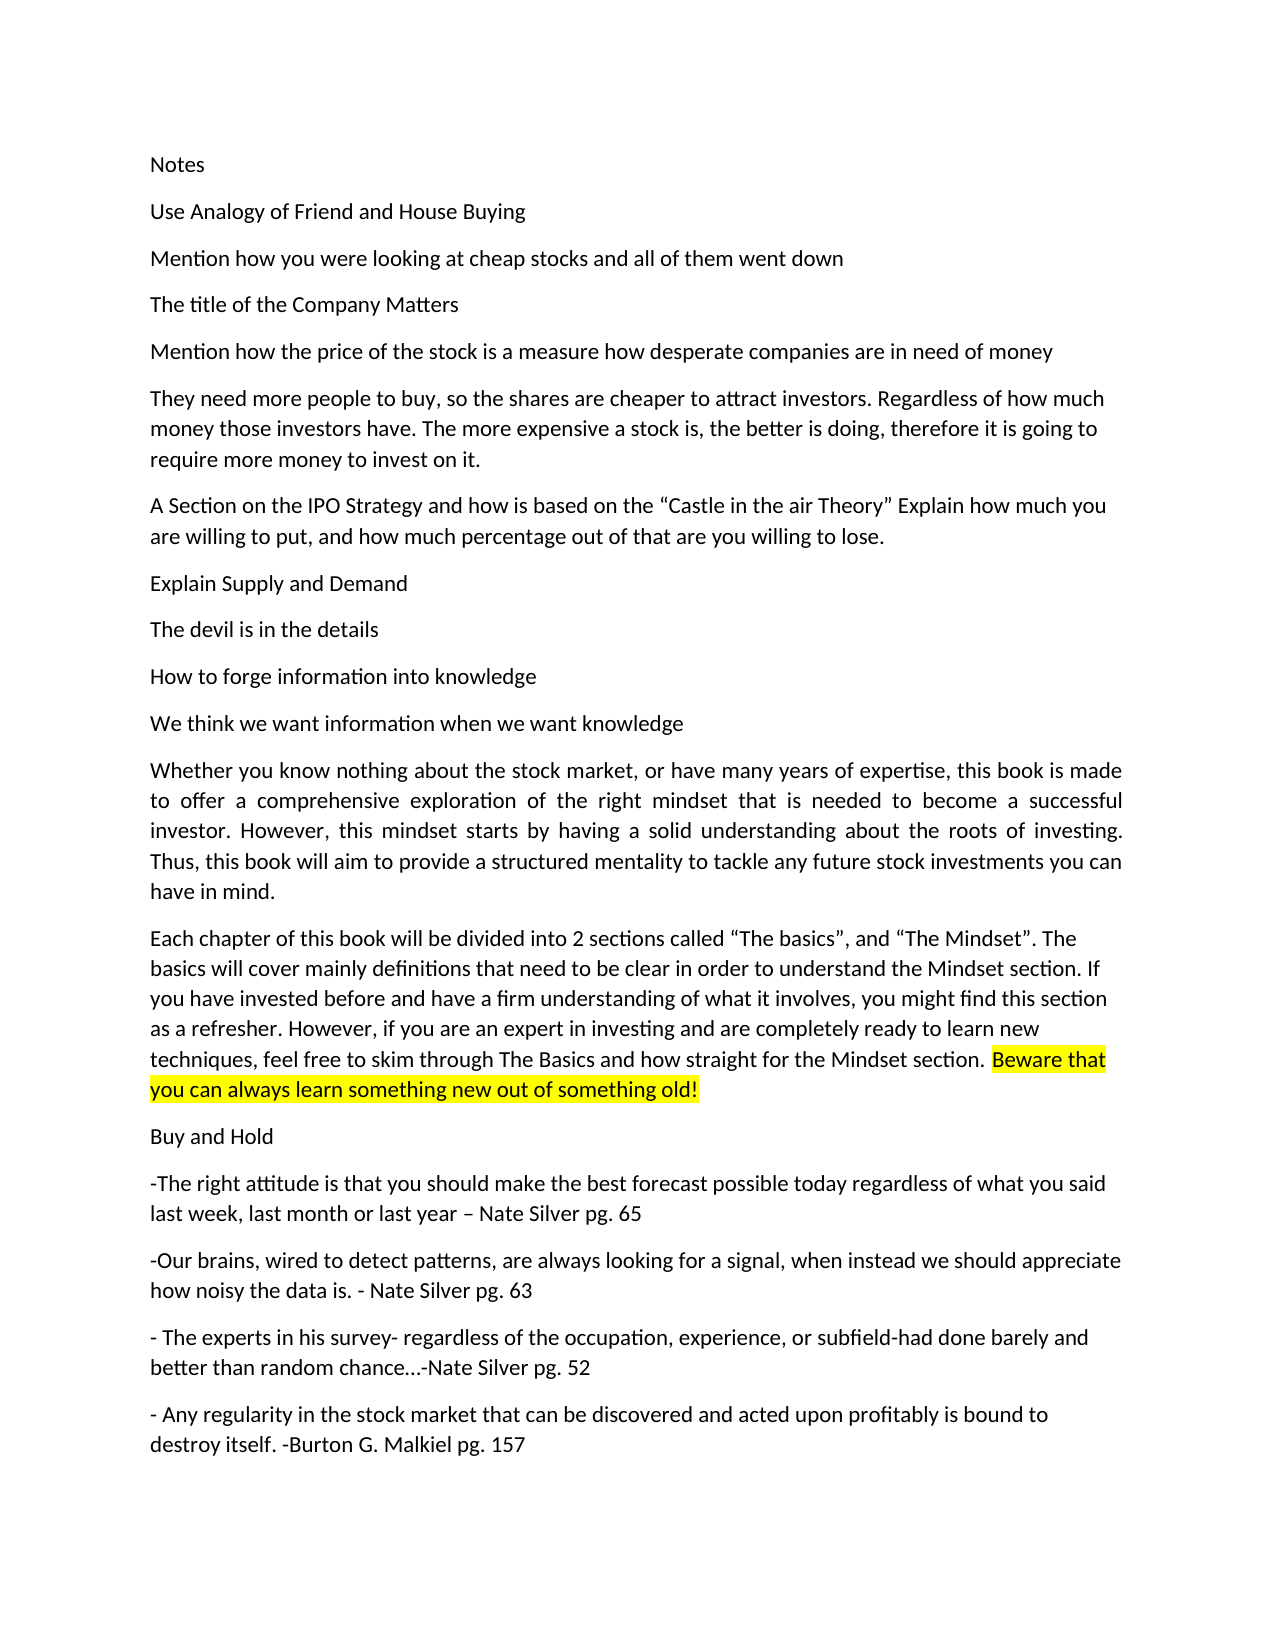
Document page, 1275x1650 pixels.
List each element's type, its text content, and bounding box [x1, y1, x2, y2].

text The title of the Company Matters [150, 291, 1125, 319]
text Buy and Hold [150, 1122, 1125, 1150]
text -The right attitude is that you should make the best forecast possible today regardless of what you said last week, last month or last year – Nate Silver pg. 65 [150, 1169, 1125, 1227]
text Notes [150, 150, 1125, 178]
text - The experts in his survey- regardless of the occupation, experience, or subfield-had done barely and better than random chance…-Nate Silver pg. 52 [150, 1323, 1125, 1381]
text A Section on the IPO Strategy and how is based on the “Castle in the air Theory” Explain how much you are willing to put, and how much percentage out of that are you willing to lose. [150, 492, 1125, 550]
text - Any regularity in the stock market that can be discovered and acted upon profitably is bound to destroy itself. -Burton G. Malkiel pg. 157 [150, 1400, 1125, 1458]
text Explain Supply and Demand [150, 569, 1125, 597]
text We think we want information when we want knowledge [150, 709, 1125, 737]
text Whether you know nothing about the stock market, or have many years of expertise, this book is made to offer a comprehensive exploration of the right mindset that is needed to become a successful investor. However, this mindset starts by having a solid understanding about the roots of investing. Thus, this book will aim to provide a structured mentality to tackle any future stock investments you can have in mind. [150, 756, 1125, 905]
text -Our brains, wired to detect patterns, are always looking for a signal, when instead we should appreciate how noisy the data is. - Nate Silver pg. 63 [150, 1246, 1125, 1304]
text How to forge information into knowledge [150, 662, 1125, 691]
text They need more people to buy, so the shares are cheaper to attract investors. Regardless of how much money those investors have. The more expensive a stock is, the better is doing, therefore it is going to require more money to invest on it. [150, 384, 1125, 473]
text The devil is in the details [150, 616, 1125, 644]
text Mention how the price of the stock is a measure how desperate companies are in need of money [150, 337, 1125, 366]
text Mention how you were looking at cheap stocks and all of them went down [150, 244, 1125, 272]
text Each chapter of this book will be divided into 2 sections called “The basics”, and “The Mindset”. The basics will cover mainly definitions that need to be clear in order to understand the Mindset section. If you have invested before and have a firm understanding of what it involves, you might find this section as a refresher. However, if you are an expert in investing and are completely ready to learn new techniques, feel free to skim through The Basics and how straight for the Mindset section. Beware that you can always learn something new out of something old! [150, 924, 1125, 1103]
text Use Analogy of Friend and House Buying [150, 197, 1125, 225]
